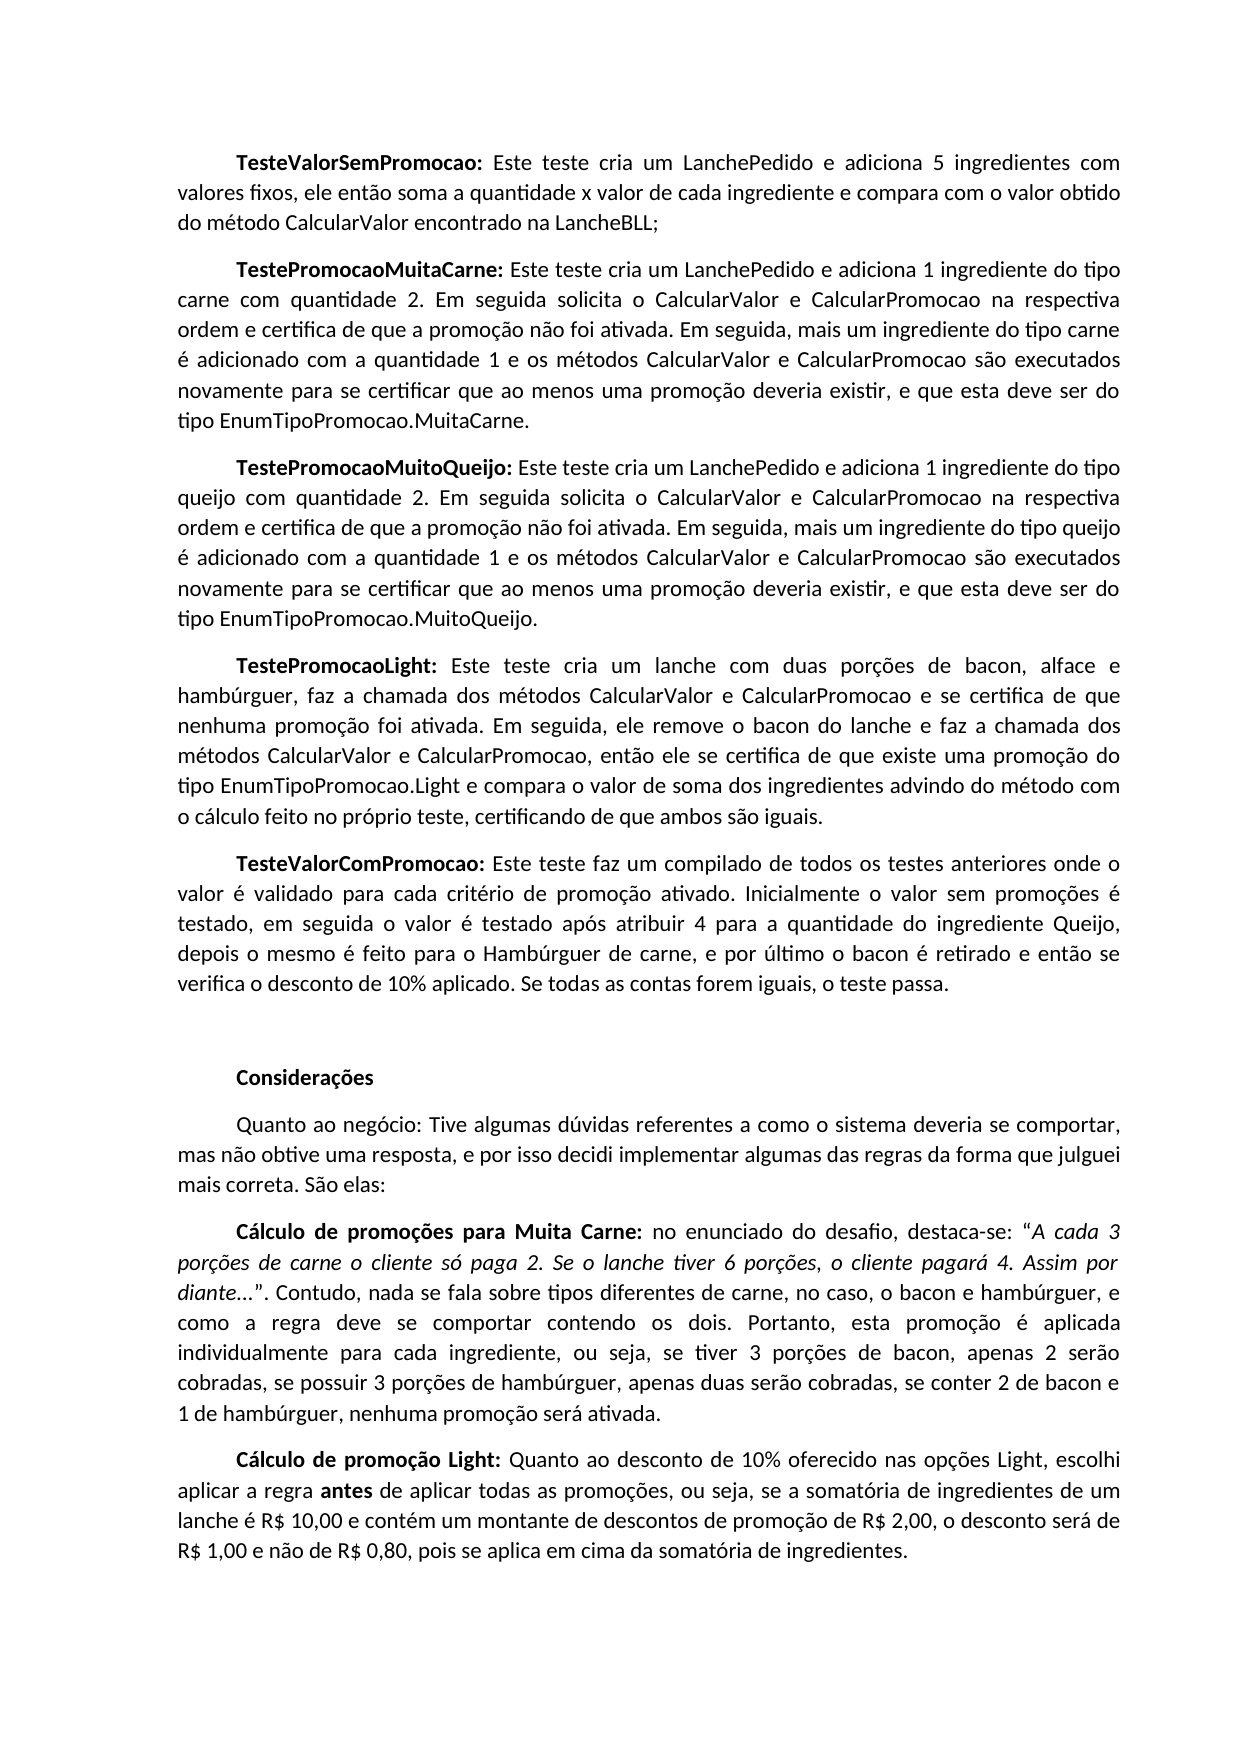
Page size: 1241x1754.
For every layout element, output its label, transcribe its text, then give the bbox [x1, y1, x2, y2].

text TestePromocaoMuitoQueijo: Este teste cria um LanchePedido e adiciona 1 ingrediente do tipo queijo com quantidade 2. Em seguida solicita o CalcularValor e CalcularPromocao na respectiva ordem e certifica de que a promoção não foi ativada. Em seguida, mais um ingrediente do tipo queijo é adicionado com a quantidade 1 e os métodos CalcularValor e CalcularPromocao são executados novamente para se certificar que ao menos uma promoção deveria existir, e que esta deve ser do tipo EnumTipoPromocao.MuitoQueijo. [177, 453, 1122, 632]
text Quanto ao negócio: Tive algumas dúvidas referentes a como o sistema deveria se comportar, mas não obtive uma resposta, e por isso decidi implementar algumas das regras da forma que julguei mais correta. São elas: [177, 1110, 1122, 1198]
text Cálculo de promoções para Muita Carne: no enunciado do desafio, destaca-se: “A cada 3 porções de carne o cliente só paga 2. Se o lanche tiver 6 porções, o cliente pagará 4. Assim por diante...”. Contudo, nada se fala sobre tipos diferentes de carne, no caso, o bacon e hambúrguer, e como a regra deve se comportar contendo os dois. Portanto, esta promoção é aplicada individualmente para cada ingrediente, ou seja, se tiver 3 porções de bacon, apenas 2 serão cobradas, se possuir 3 porções de hambúrguer, apenas duas serão cobradas, se conter 2 de bacon e 1 de hambúrguer, nenhuma promoção será ativada. [177, 1217, 1122, 1427]
text TestePromocaoLight: Este teste cria um lanche com duas porções de bacon, alface e hambúrguer, faz a chamada dos métodos CalcularValor e CalcularPromocao e se certifica de que nenhuma promoção foi ativada. Em seguida, ele remove o bacon do lanche e faz a chamada dos métodos CalcularValor e CalcularPromocao, então ele se certifica de que existe uma promoção do tipo EnumTipoPromocao.Light e compara o valor de soma dos ingredientes advindo do método com o cálculo feito no próprio teste, certificando de que ambos são iguais. [177, 651, 1122, 830]
text TesteValorSemPromocao: Este teste cria um LanchePedido e adiciona 5 ingredientes com valores fixos, ele então soma a quantidade x valor de cada ingrediente e compara com o valor obtido do método CalcularValor encontrado na LancheBLL; [177, 148, 1122, 236]
text TesteValorComPromocao: Este teste faz um compilado de todos os testes anteriores onde o valor é validado para cada critério de promoção ativado. Inicialmente o valor sem promoções é testado, em seguida o valor é testado após atribuir 4 para a quantidade do ingrediente Queijo, depois o mesmo é feito para o Hambúrguer de carne, e por último o bacon é retirado e então se verifica o desconto de 10% aplicado. Se todas as contas forem iguais, o teste passa. [177, 849, 1122, 997]
text TestePromocaoMuitaCarne: Este teste cria um LanchePedido e adiciona 1 ingrediente do tipo carne com quantidade 2. Em seguida solicita o CalcularValor e CalcularPromocao na respectiva ordem e certifica de que a promoção não foi ativada. Em seguida, mais um ingrediente do tipo carne é adicionado com a quantidade 1 e os métodos CalcularValor e CalcularPromocao são executados novamente para se certificar que ao menos uma promoção deveria existir, e que esta deve ser do tipo EnumTipoPromocao.MuitaCarne. [177, 255, 1122, 434]
text Cálculo de promoção Light: Quanto ao desconto de 10% oferecido nas opções Light, escolhi aplicar a regra antes de aplicar todas as promoções, ou seja, se a somatória de ingredientes de um lanche é R$ 10,00 e contém um montante de descontos de promoção de R$ 2,00, o desconto será de R$ 1,00 e não de R$ 0,80, pois se aplica em cima da somatória de ingredientes. [177, 1446, 1122, 1564]
text Considerações [177, 1063, 1122, 1091]
